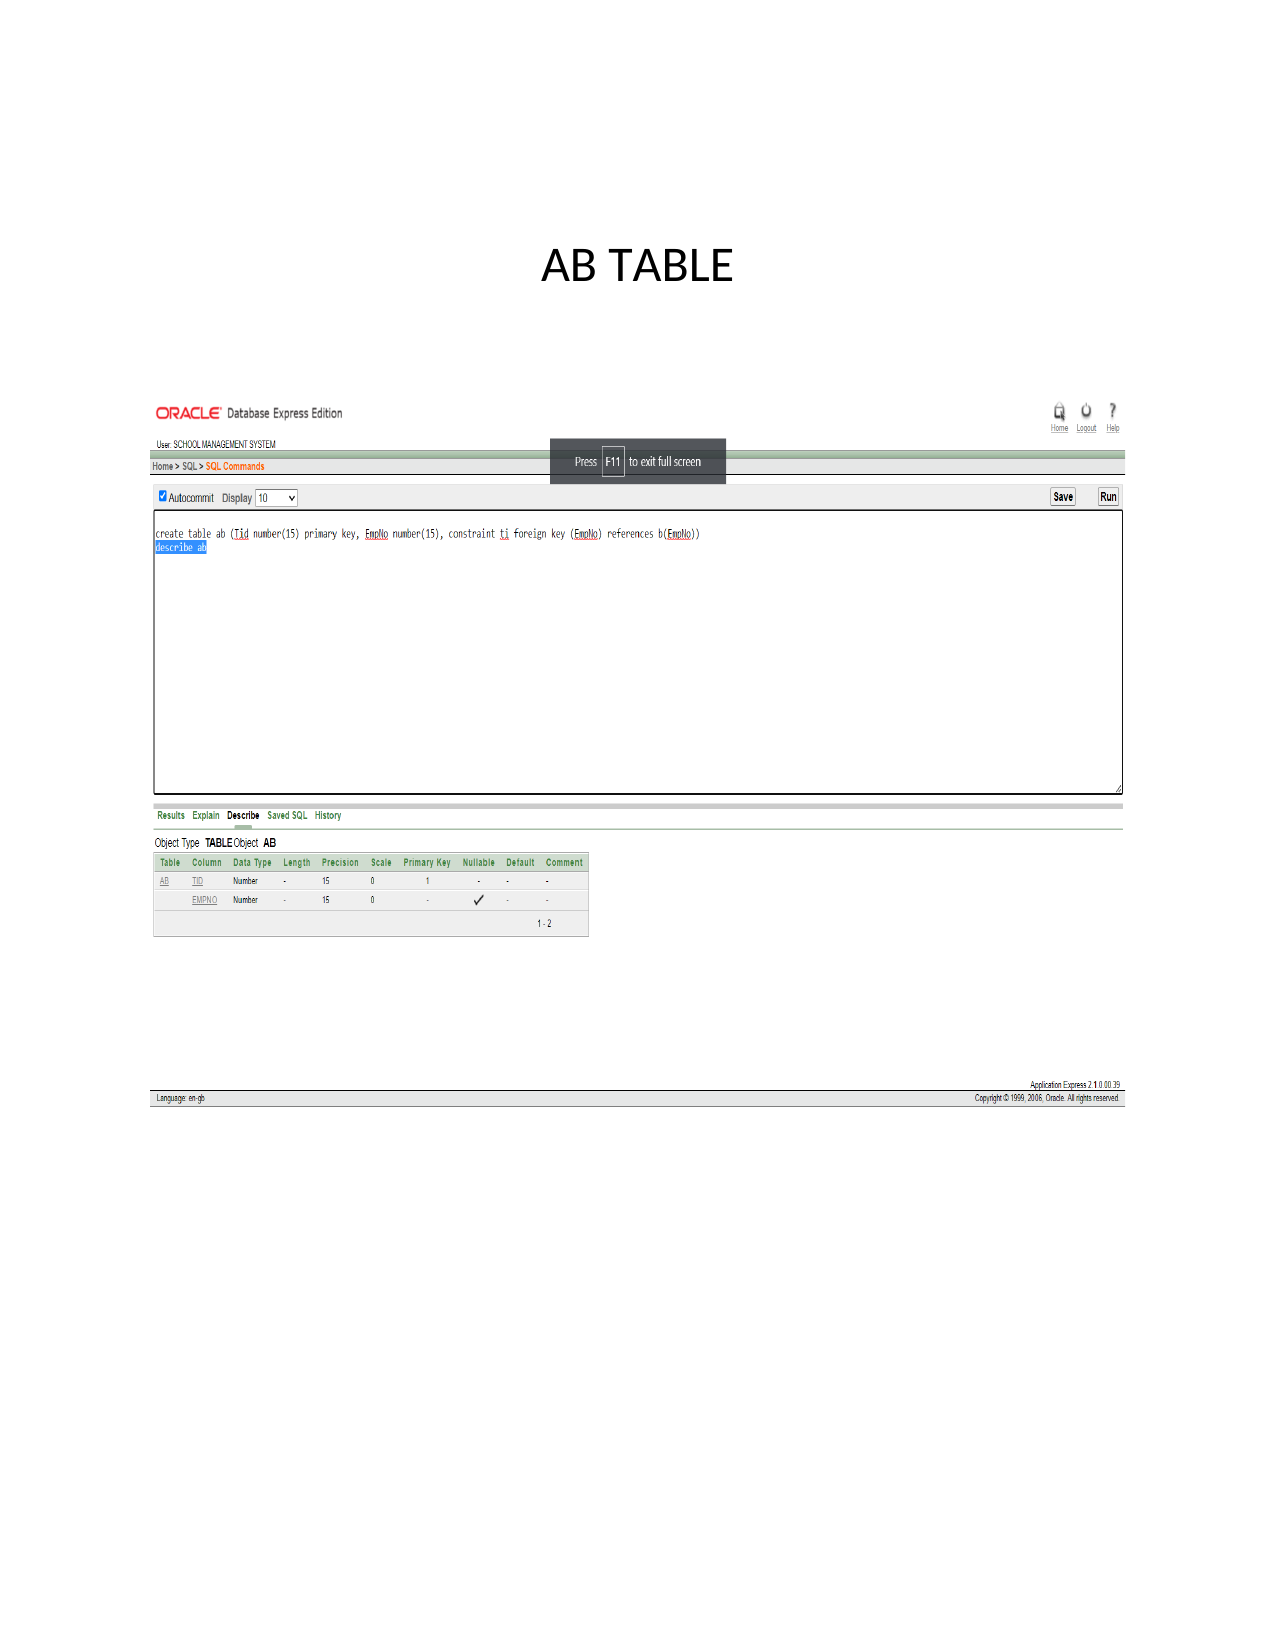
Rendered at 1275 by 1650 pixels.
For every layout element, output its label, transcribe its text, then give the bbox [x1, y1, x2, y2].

text AB TABLE [150, 233, 1125, 294]
picture [150, 397, 1125, 1189]
